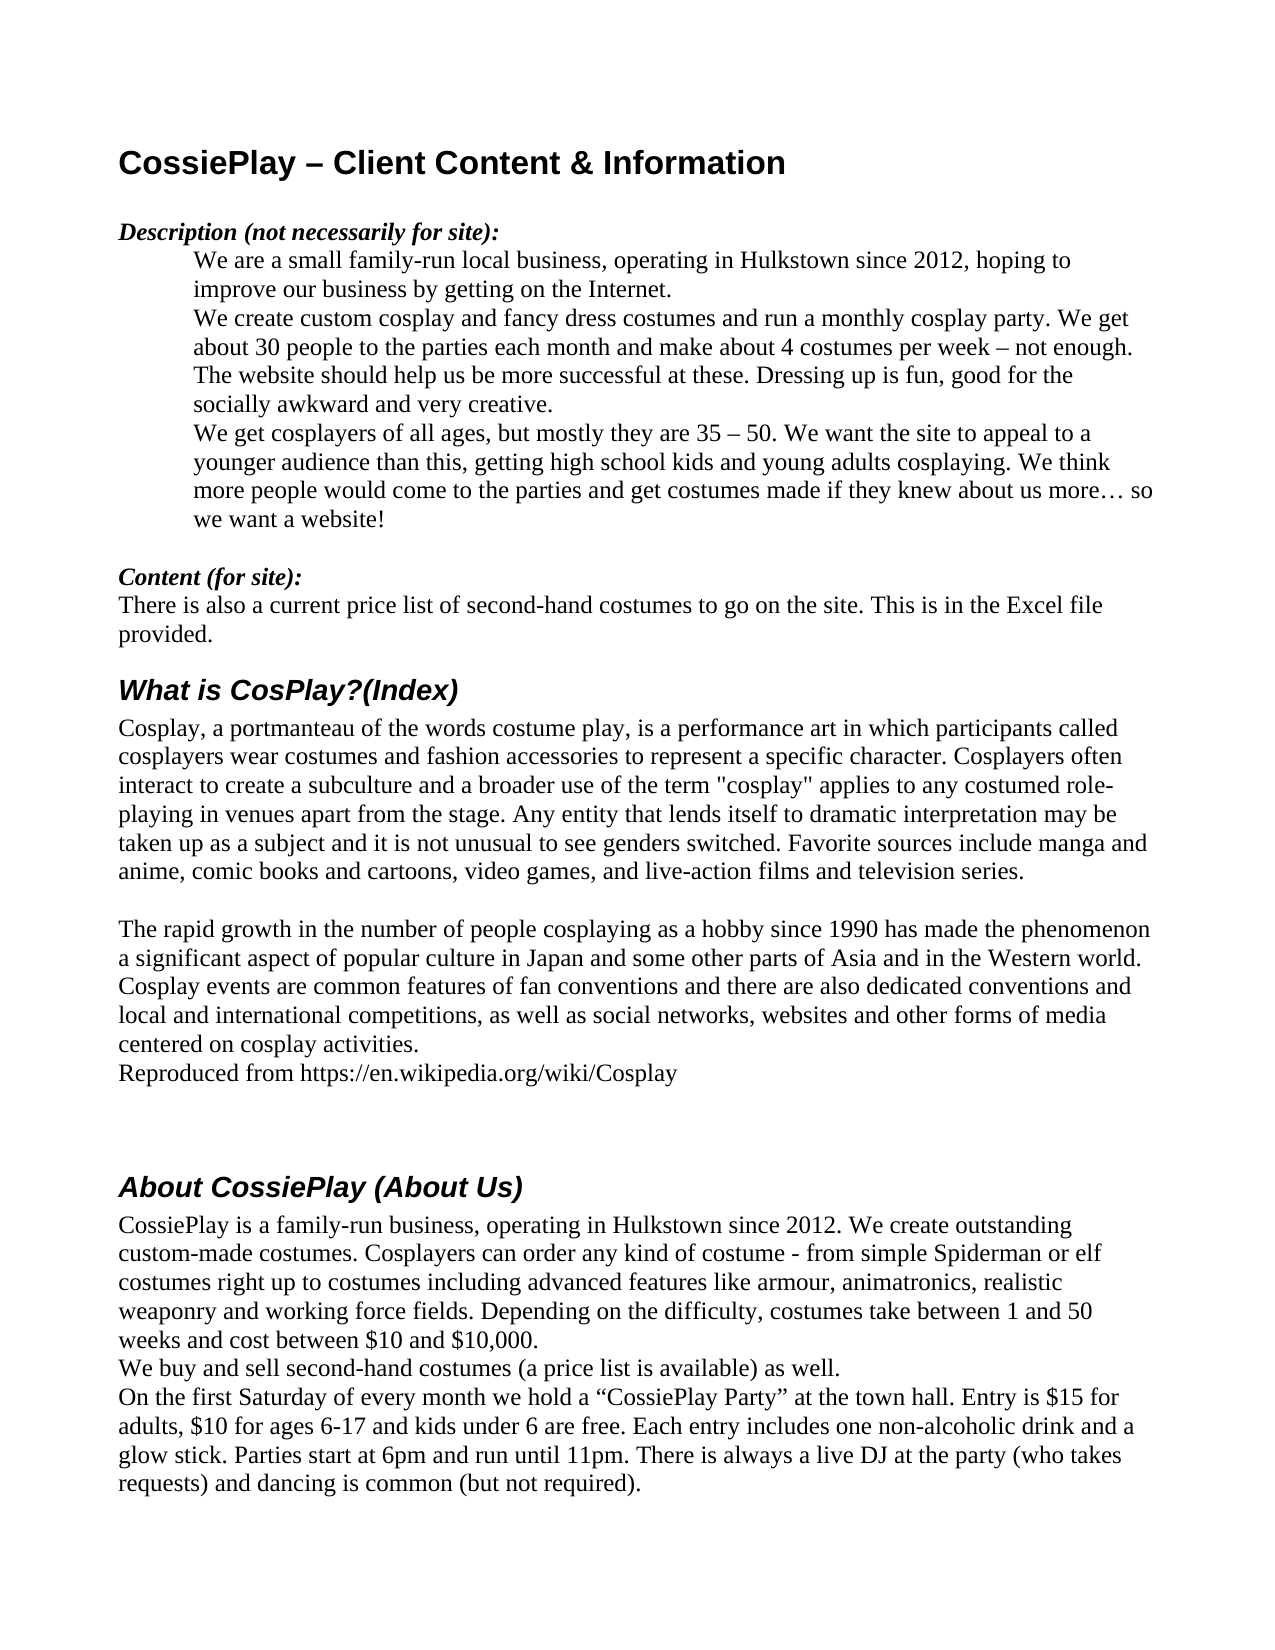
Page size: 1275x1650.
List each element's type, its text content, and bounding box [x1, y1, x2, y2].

subtitle What is CosPlay?(Index) [118, 673, 1157, 706]
text We buy and sell second-hand costumes (a price list is available) as well. [118, 1353, 1157, 1382]
text The rapid growth in the number of people cosplaying as a hobby since 1990 has made the phenomenon a significant aspect of popular culture in Japan and some other parts of Asia and in the Western world. Cosplay events are common features of fan conventions and there are also dedicated conventions and local and international competitions, as well as social networks, websites and other forms of media centered on cosplay activities. [118, 914, 1157, 1058]
text On the first Saturday of every month we hold a “CossiePlay Party” at the town hall. Entry is $15 for adults, $10 for ages 6-17 and kids under 6 are free. Each entry includes one non-alcoholic drink and a glow stick. Parties start at 6pm and run until 11pm. There is always a live DJ at the party (who takes requests) and dancing is common (but not required). [118, 1382, 1157, 1497]
text Content (for site): [118, 562, 1157, 590]
subtitle CossiePlay – Client Content & Information [118, 143, 1157, 182]
text CossiePlay is a family-run business, operating in Hulkstown since 2012. We create outstanding custom-made costumes. Cosplayers can order any kind of costume - from simple Spiderman or elf costumes right up to costumes including advanced features like armour, animatronics, realistic weaponry and working force fields. Depending on the difficulty, costumes take between 1 and 50 weeks and cost between $10 and $10,000. [118, 1210, 1157, 1353]
subtitle About CossiePlay (About Us) [118, 1170, 1157, 1203]
text We create custom cosplay and fancy dress costumes and run a monthly cosplay party. We get about 30 people to the parties each month and make about 4 costumes per week – not enough. The website should help us be more successful at these. Dressing up is fun, good for the socially awkward and very creative. [193, 303, 1157, 418]
text There is also a current price list of second-hand costumes to go on the site. This is in the Excel file provided. [118, 590, 1157, 648]
text We get cosplayers of all ages, but mostly they are 35 – 50. We want the site to appeal to a younger audience than this, getting high school kids and young adults cosplaying. We think more people would come to the parties and get costumes made if they knew about us more… so we want a website! [193, 418, 1157, 533]
text Reproduced from https://en.wikipedia.org/wiki/Cosplay [118, 1058, 1157, 1086]
text Cosplay, a portmanteau of the words costume play, is a performance art in which participants called cosplayers wear costumes and fashion accessories to represent a specific character. Cosplayers often interact to create a subculture and a broader use of the term "cosplay" applies to any costumed role-playing in venues apart from the stage. Any entity that lends itself to dramatic interpretation may be taken up as a subject and it is not unusual to see genders switched. Favorite sources include manga and anime, comic books and cartoons, video games, and live-action films and television series. [118, 713, 1157, 885]
text We are a small family-run local business, operating in Hulkstown since 2012, hoping to improve our business by getting on the Internet. [193, 245, 1157, 303]
text Description (not necessarily for site): [118, 217, 1157, 245]
